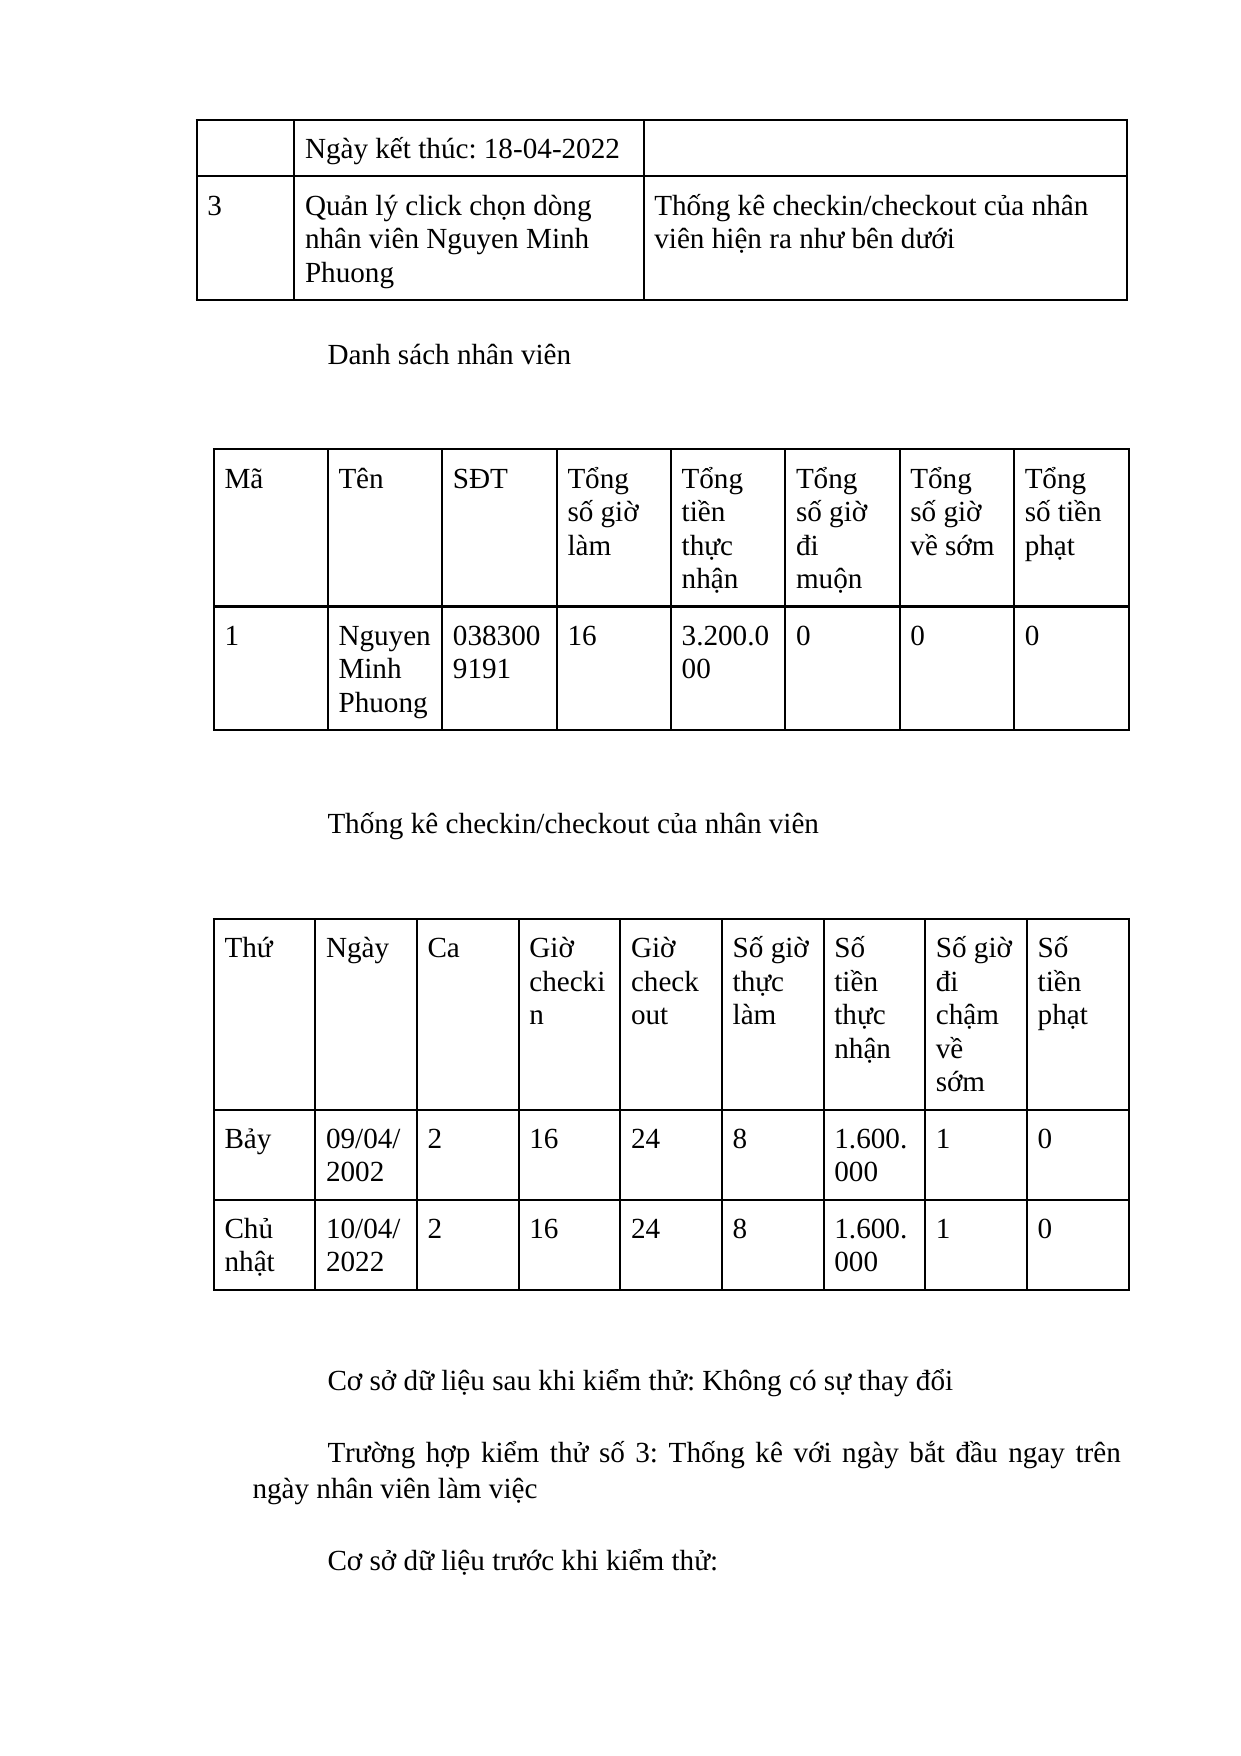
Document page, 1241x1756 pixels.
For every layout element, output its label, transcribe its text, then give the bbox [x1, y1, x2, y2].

table_cell 3 [198, 177, 293, 299]
table_header Tổng số giờ làm [558, 450, 670, 605]
table_header Ca [418, 920, 518, 1108]
table_cell 1 [215, 608, 327, 729]
table_header Tên [329, 450, 441, 605]
table_header Thứ [215, 920, 314, 1108]
table_cell 8 [723, 1201, 823, 1288]
table_cell 16 [520, 1201, 619, 1288]
table_header Tổng số giờ về sớm [901, 450, 1013, 605]
table_header Tổng tiền thực nhận [672, 450, 784, 605]
table_header Giờ checkin [520, 920, 619, 1108]
table_cell 0 [786, 608, 899, 729]
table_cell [645, 121, 1126, 175]
table_cell 1.600.000 [825, 1111, 924, 1198]
table_cell Quản lý click chọn dòng nhân viên Nguyen Minh Phuong [295, 177, 643, 299]
table_cell Nguyen Minh Phuong [329, 608, 441, 729]
text Danh sách nhân viên [252, 337, 1122, 370]
table_cell 1 [926, 1201, 1026, 1288]
text Thống kê checkin/checkout của nhân viên [252, 806, 1122, 840]
table_header Số giờ đi chậm về sớm [926, 920, 1026, 1108]
table_cell 1 [926, 1111, 1026, 1198]
table_cell 24 [621, 1111, 721, 1198]
table_header Tổng số giờ đi muộn [786, 450, 899, 605]
table_cell 16 [520, 1111, 619, 1198]
table_cell Chủ nhật [215, 1201, 314, 1288]
text Cơ sở dữ liệu sau khi kiểm thử: Không có sự thay đổi [252, 1363, 1122, 1396]
table_cell 1.600.000 [825, 1201, 924, 1288]
table_cell 3.200.000 [672, 608, 784, 729]
table_header Giờ checkout [621, 920, 721, 1108]
table_cell 0 [1028, 1201, 1128, 1288]
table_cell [295, 121, 643, 175]
table_header Tổng số tiền phạt [1015, 450, 1128, 605]
table_cell 09/04/2002 [316, 1111, 416, 1198]
table_header Số giờ thực làm [723, 920, 823, 1108]
table_cell 0 [1015, 608, 1128, 729]
text Trường hợp kiểm thử số 3: Thống kê với ngày bắt đầu ngay trên ngày nhân viên làm việc [252, 1435, 1122, 1505]
table_cell 2 [198, 121, 293, 175]
table_cell 2 [418, 1201, 518, 1288]
table_cell 10/04/2022 [316, 1201, 416, 1288]
table_cell 24 [621, 1201, 721, 1288]
table_cell Thống kê checkin/checkout của nhân viên hiện ra như bên dưới [645, 177, 1126, 299]
table_cell 0 [901, 608, 1013, 729]
table_header Mã [215, 450, 327, 605]
table_header SĐT [443, 450, 556, 605]
table_cell 0 [1028, 1111, 1128, 1198]
table_header Ngày [316, 920, 416, 1108]
table_cell Bảy [215, 1111, 314, 1198]
table_header Số tiền phạt [1028, 920, 1128, 1108]
table_header Số tiền thực nhận [825, 920, 924, 1108]
table_cell 8 [723, 1111, 823, 1198]
table_cell 2 [418, 1111, 518, 1198]
text Cơ sở dữ liệu trước khi kiểm thử: [252, 1543, 1122, 1577]
table_cell 16 [558, 608, 670, 729]
table_cell 0383009191 [443, 608, 556, 729]
